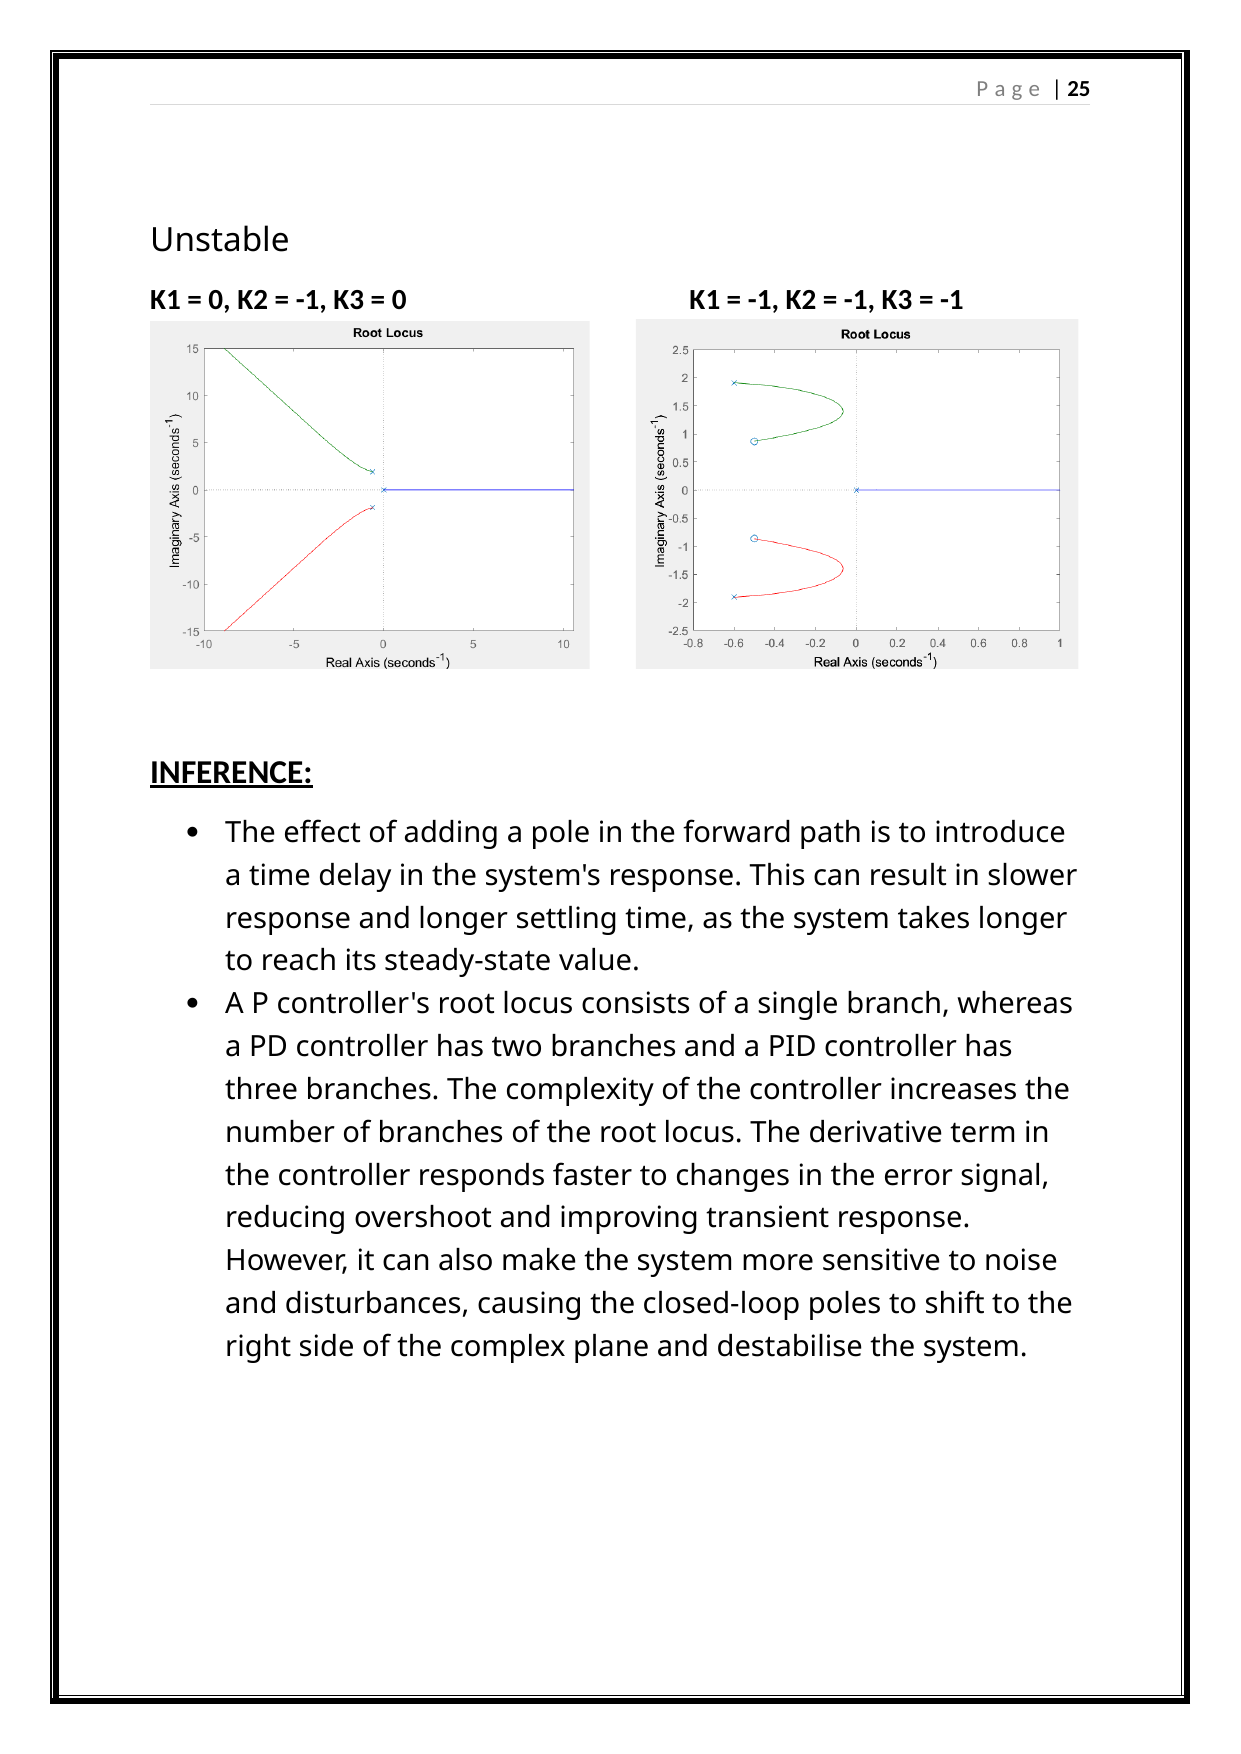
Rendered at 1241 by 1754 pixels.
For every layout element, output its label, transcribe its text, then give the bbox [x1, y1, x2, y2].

text INFERENCE: [150, 751, 1090, 791]
picture [150, 321, 590, 669]
text Unstable [150, 216, 1090, 261]
picture [635, 319, 1079, 669]
list A P controller's root locus consists of a single branch, whereas a PD controller has two branches and a PID controller has three branches. The complexity of the controller increases the number of branches of the root locus. The derivative term in the controller responds faster to changes in the error signal, reducing overshoot and improving transient response. However, it can also make the system more sensitive to noise and disturbances, causing the closed-loop poles to shift to the right side of the complex plane and destabilise the system. [187, 982, 1090, 1365]
list The effect of adding a pole in the forward path is to introduce a time delay in the system's response. This can result in slower response and longer settling time, as the system takes longer to reach its steady-state value. [187, 811, 1090, 979]
